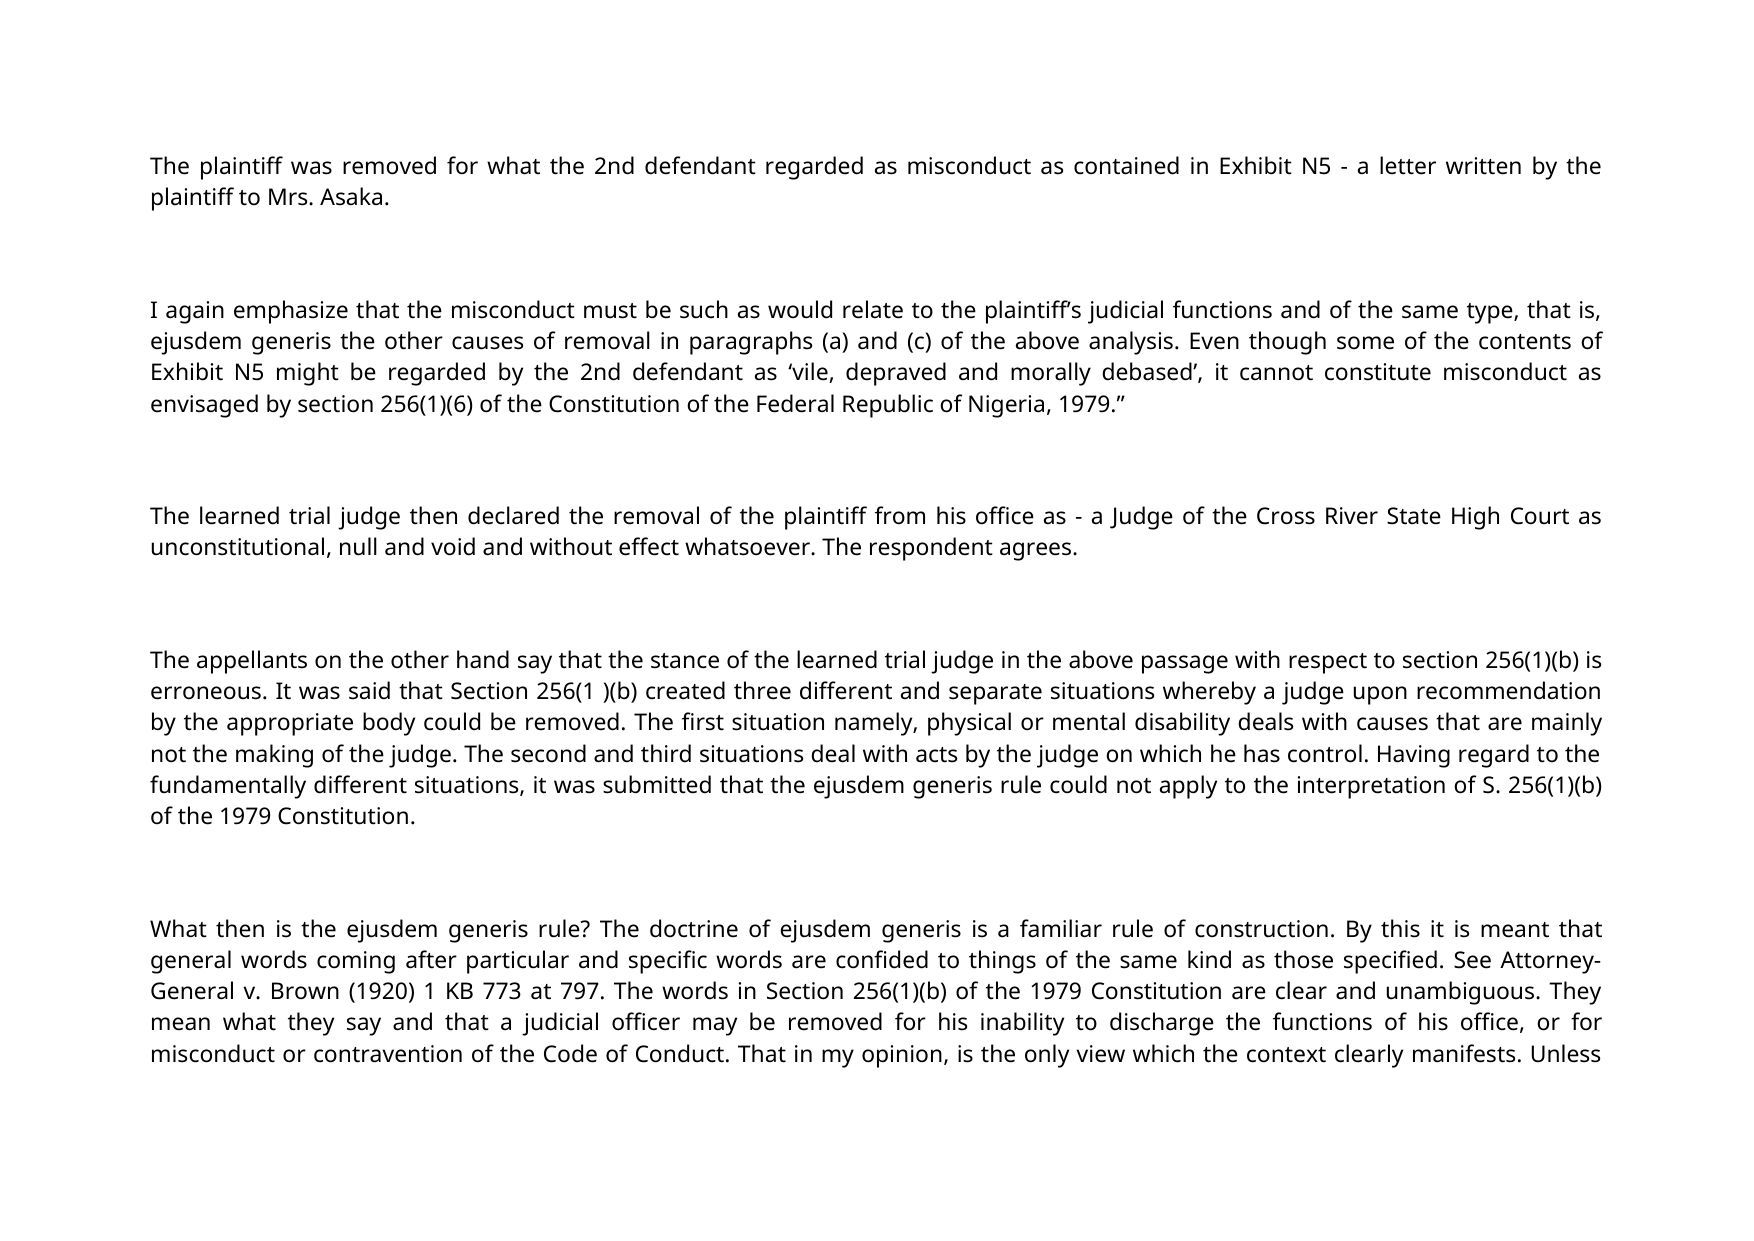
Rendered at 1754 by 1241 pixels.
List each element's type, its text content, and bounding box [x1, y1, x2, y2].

text The plaintiff was removed for what the 2nd defendant regarded as misconduct as contained in Exhibit N5 - a letter written by the plaintiff to Mrs. Asaka. [150, 150, 1604, 212]
text The learned trial judge then declared the removal of the plaintiff from his office as - a Judge of the Cross River State High Court as unconstitutional, null and void and without effect whatsoever. The respondent agrees. [150, 500, 1604, 562]
text The appellants on the other hand say that the stance of the learned trial judge in the above passage with respect to section 256(1)(b) is erroneous. It was said that Section 256(1 )(b) created three different and separate situations whereby a judge upon recommendation by the appropriate body could be removed. The first situation namely, physical or mental disability deals with causes that are mainly not the making of the judge. The second and third situations deal with acts by the judge on which he has control. Having regard to the fundamentally different situations, it was submitted that the ejusdem generis rule could not apply to the interpretation of S. 256(1)(b) of the 1979 Constitution. [150, 644, 1604, 831]
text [150, 912, 1604, 1069]
text I again emphasize that the misconduct must be such as would relate to the plaintiff’s judicial functions and of the same type, that is, ejusdem generis the other causes of removal in paragraphs (a) and (c) of the above analysis. Even though some of the contents of Exhibit N5 might be regarded by the 2nd defendant as ‘vile, depraved and morally debased’, it cannot constitute misconduct as envisaged by section 256(1)(6) of the Constitution of the Federal Republic of Nigeria, 1979.” [150, 294, 1604, 419]
